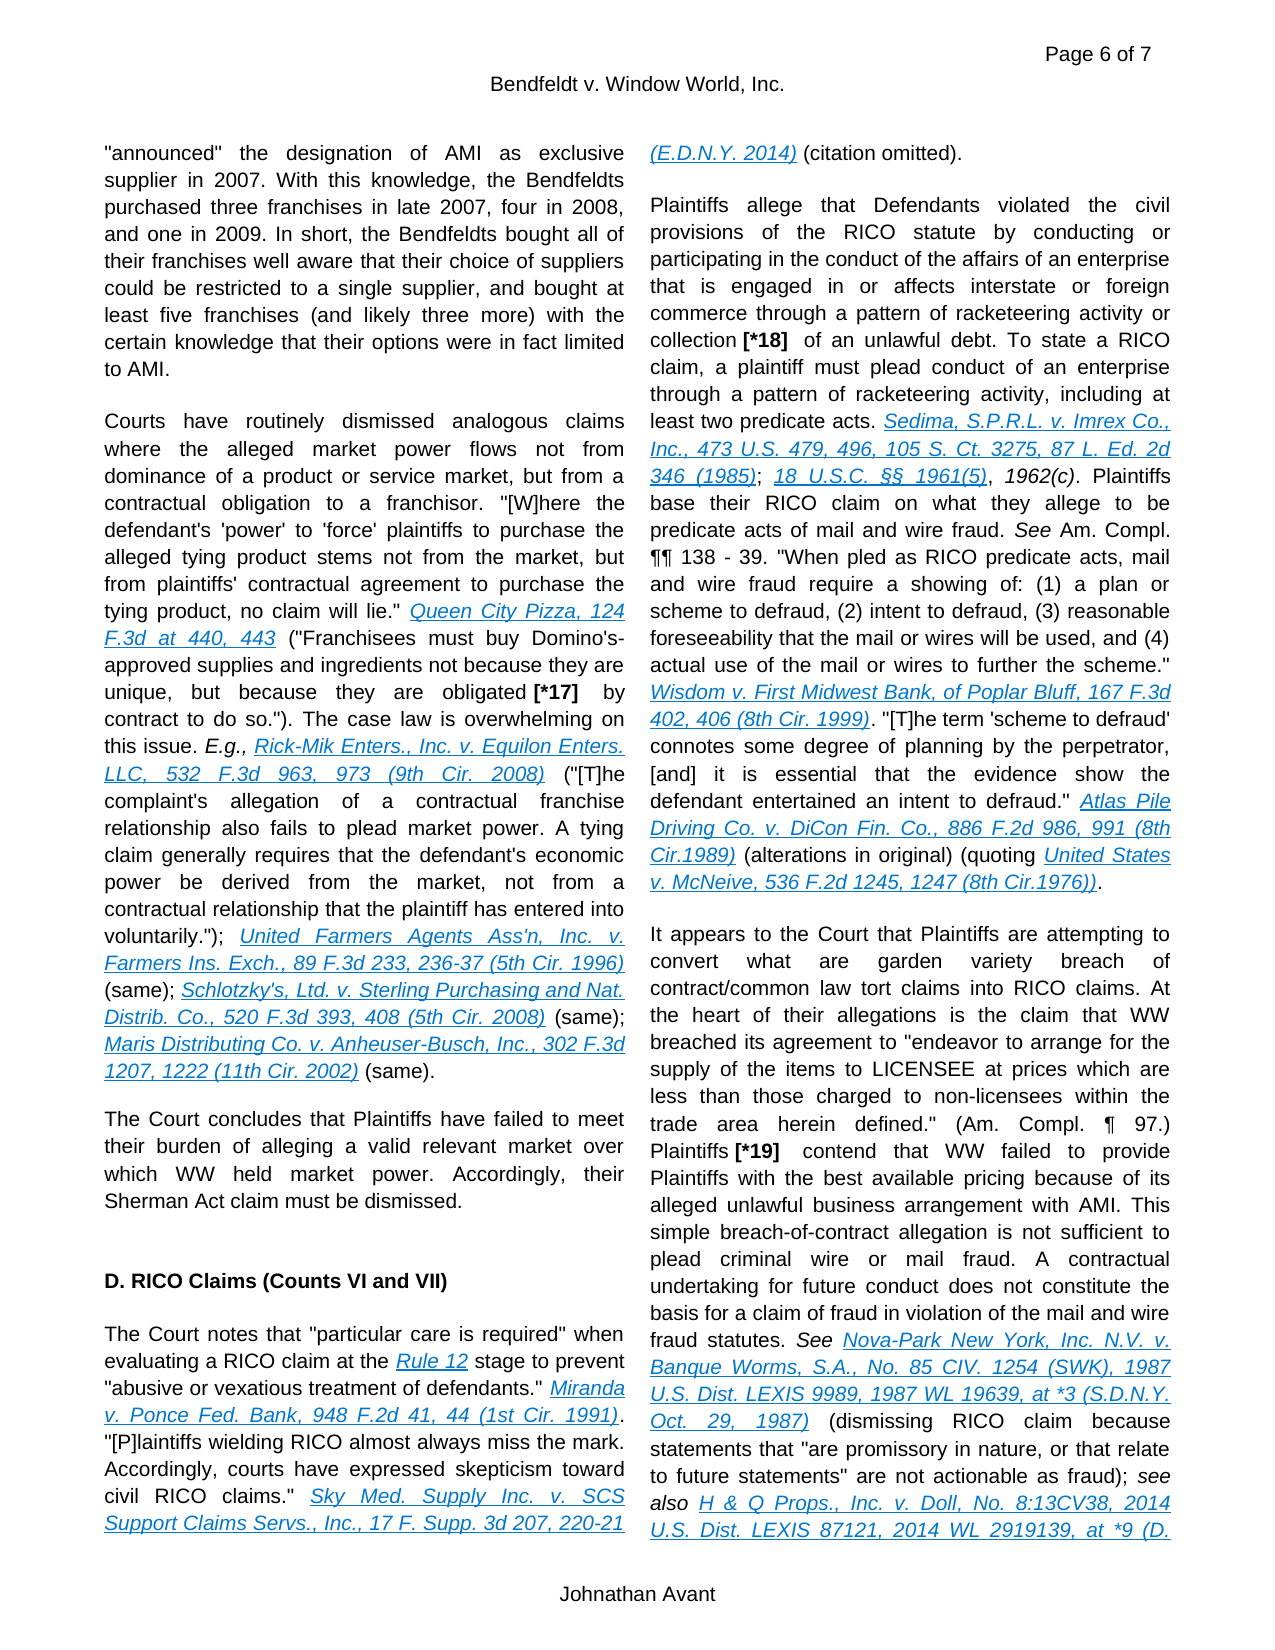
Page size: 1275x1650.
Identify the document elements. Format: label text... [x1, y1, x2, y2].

text The Court concludes that Plaintiffs have failed to meet their burden of alleging a valid relevant market over which WW held market power. Accordingly, their Sherman Act claim must be dismissed. [104, 1104, 625, 1212]
text Plaintiffs allege that Defendants violated the civil provisions of the RICO statute by conducting or participating in the conduct of the affairs of an enterprise that is engaged in or affects interstate or foreign commerce through a pattern of racketeering activity or collection [*18] of an unlawful debt. To state a RICO claim, a plaintiff must plead conduct of an enterprise through a pattern of racketeering activity, including at least two predicate acts. Sedima, S.P.R.L. v. Imrex Co., Inc., 473 U.S. 479, 496, 105 S. Ct. 3275, 87 L. Ed. 2d 346 (1985); 18 U.S.C. §§ 1961(5), 1962(c). Plaintiffs base their RICO claim on what they allege to be predicate acts of mail and wire fraud. See Am. Compl. ¶¶ 138 - 39. "When pled as RICO predicate acts, mail and wire fraud require a showing of: (1) a plan or scheme to defraud, (2) intent to defraud, (3) reasonable foreseeability that the mail or wires will be used, and (4) actual use of the mail or wires to further the scheme." Wisdom v. First Midwest Bank, of Poplar Bluff, 167 F.3d 402, 406 (8th Cir. 1999). "[T]he term 'scheme to defraud' connotes some degree of planning by the perpetrator, [and] it is essential that the evidence show the defendant entertained an intent to defraud." Atlas Pile Driving Co. v. DiCon Fin. Co., 886 F.2d 986, 991 (8th Cir.1989) (alterations in original) (quoting United States v. McNeive, 536 F.2d 1245, 1247 (8th Cir.1976)). [650, 458, 1171, 701]
text Plaintiffs allege that Defendants violated the civil provisions of the RICO statute by conducting or participating in the conduct of the affairs of an enterprise that is engaged in or affects interstate or foreign commerce through a pattern of racketeering activity or collection [*18] of an unlawful debt. To state a RICO claim, a plaintiff must plead conduct of an enterprise through a pattern of racketeering activity, including at least two predicate acts. Sedima, S.P.R.L. v. Imrex Co., Inc., 473 U.S. 479, 496, 105 S. Ct. 3275, 87 L. Ed. 2d 346 (1985); 18 U.S.C. §§ 1961(5), 1962(c). Plaintiffs base their RICO claim on what they allege to be predicate acts of mail and wire fraud. See Am. Compl. ¶¶ 138 - 39. "When pled as RICO predicate acts, mail and wire fraud require a showing of: (1) a plan or scheme to defraud, (2) intent to defraud, (3) reasonable foreseeability that the mail or wires will be used, and (4) actual use of the mail or wires to further the scheme." Wisdom v. First Midwest Bank, of Poplar Bluff, 167 F.3d 402, 406 (8th Cir. 1999). "[T]he term 'scheme to defraud' connotes some degree of planning by the perpetrator, [and] it is essential that the evidence show the defendant entertained an intent to defraud." Atlas Pile Driving Co. v. DiCon Fin. Co., 886 F.2d 986, 991 (8th Cir.1989) (alterations in original) (quoting United States v. McNeive, 536 F.2d 1245, 1247 (8th Cir.1976)). [650, 189, 1171, 457]
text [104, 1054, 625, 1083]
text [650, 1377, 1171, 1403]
text D. RICO Claims (Counts VI and VII) [104, 1237, 625, 1293]
text The Court notes that "particular care is required" when evaluating a RICO claim at the Rule 12 stage to prevent "abusive or vexatious treatment of defendants." Miranda v. Ponce Fed. Bank, 948 F.2d 41, 44 (1st Cir. 1991). "[P]laintiffs wielding RICO almost always miss the mark. Accordingly, courts have expressed skepticism toward civil RICO claims." Sky Med. Supply Inc. v. SCS Support Claims Servs., Inc., 17 F. Supp. 3d 207, 220-21 (E.D.N.Y. 2014) (citation omitted). [104, 1318, 625, 1532]
text Courts have routinely dismissed analogous claims where the alleged market power flows not from dominance of a product or service market, but from a contractual obligation to a franchisor. "[W]here the defendant's 'power' to 'force' plaintiffs to purchase the alleged tying product stems not from the market, but from plaintiffs' contractual agreement to purchase the tying product, no claim will lie." Queen City Pizza, 124 F.3d at 440, 443 ("Franchisees must buy Domino's-approved supplies and ingredients not because they are unique, but because they are obligated [*17] by contract to do so."). The case law is overwhelming on this issue. E.g., Rick-Mik Enters., Inc. v. Equilon Enters. LLC, 532 F.3d 963, 973 (9th Cir. 2008) ("[T]he complaint's allegation of a contractual franchise relationship also fails to plead market power. A tying claim generally requires that the defendant's economic power be derived from the market, not from a contractual relationship that the plaintiff has entered into voluntarily."); United Farmers Agents Ass'n, Inc. v. Farmers Ins. Exch., 89 F.3d 233, 236-37 (5th Cir. 1996) (same); Schlotzky's, Ltd. v. Sterling Purchasing and Nat. Distrib. Co., 520 F.3d 393, 408 (5th Cir. 2008) (same); Maris Distributing Co. v. Anheuser-Busch, Inc., 302 F.3d 1207, 1222 (11th Cir. 2002) (same). [104, 406, 625, 972]
